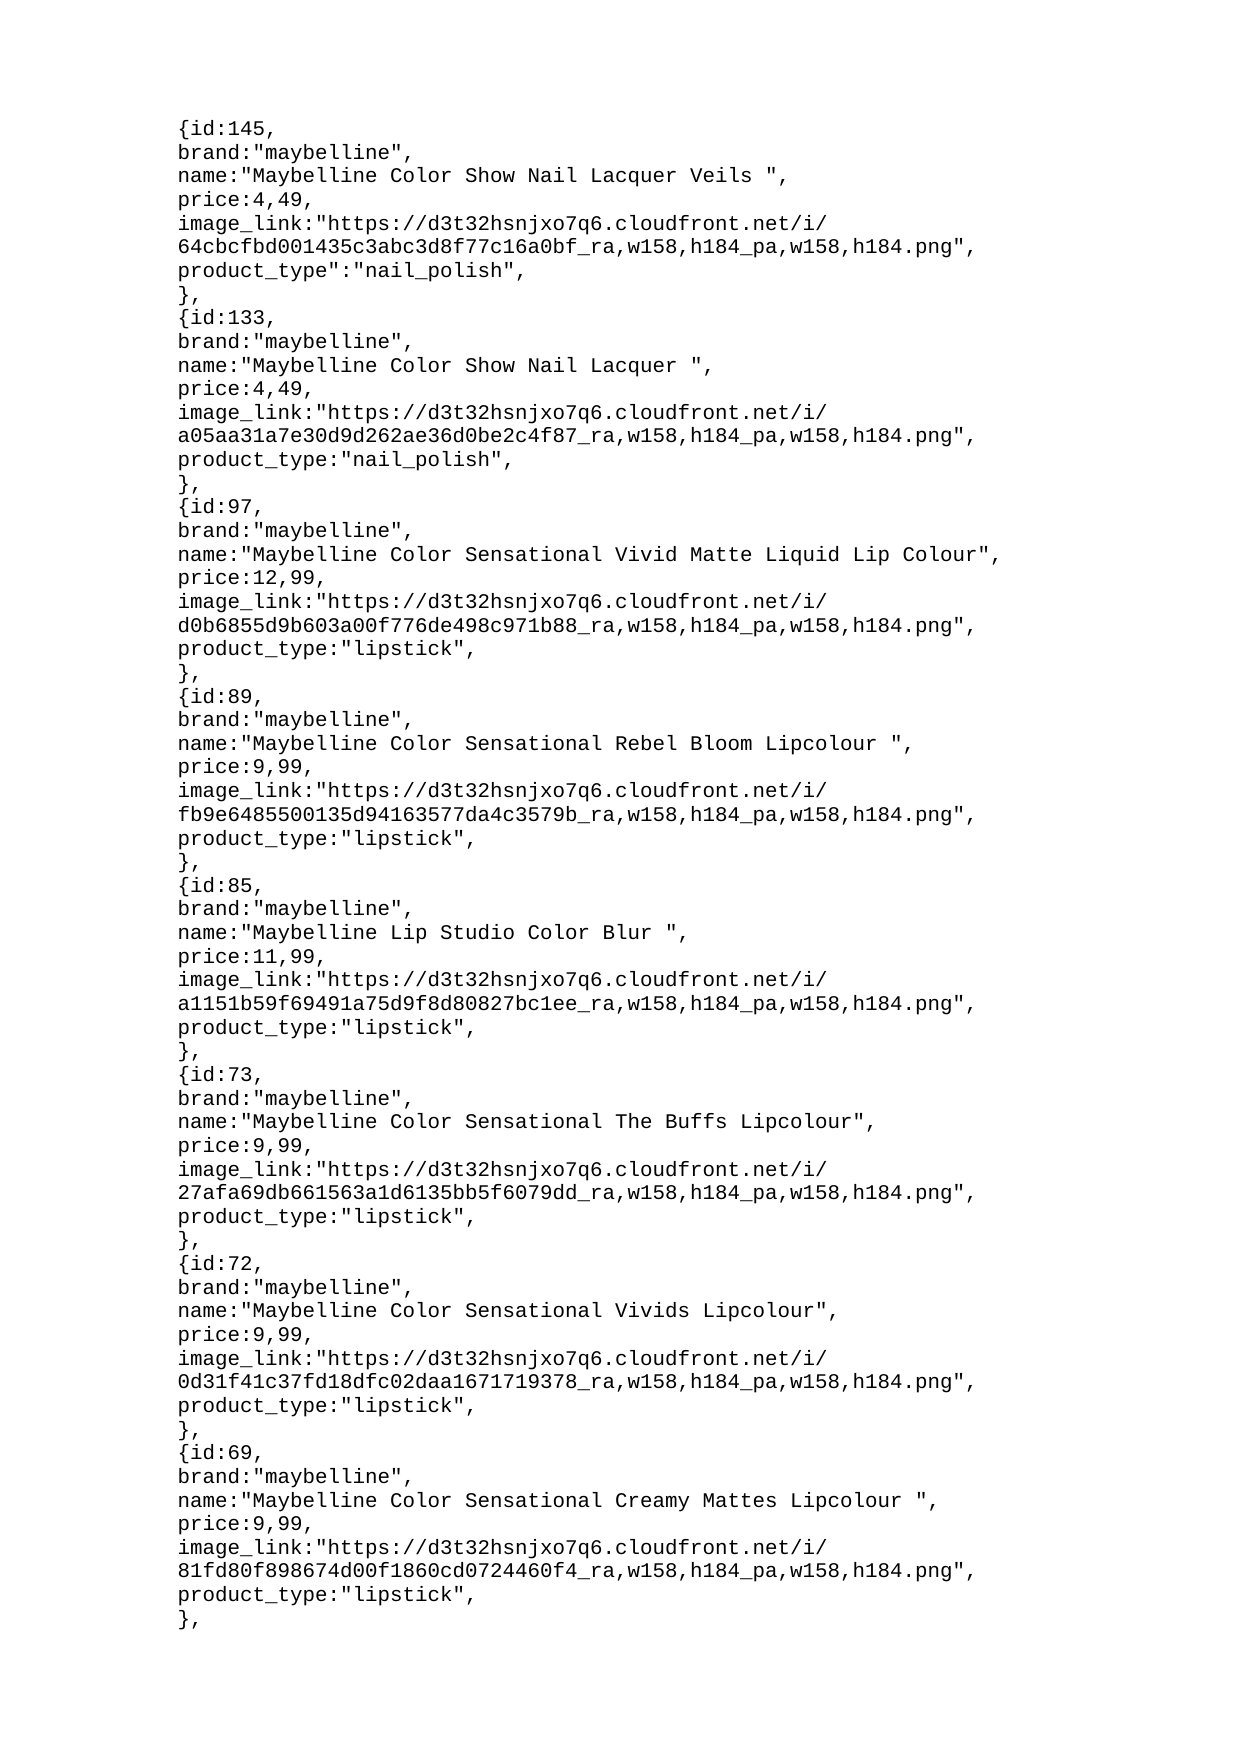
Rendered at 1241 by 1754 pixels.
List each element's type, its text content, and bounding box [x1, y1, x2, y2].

text price:9,99, [177, 1135, 1152, 1158]
text price:9,99, [177, 757, 1152, 780]
text }, [177, 1040, 1152, 1064]
text image_link:"https://d3t32hsnjxo7q6.cloudfront.net/i/a1151b59f69491a75d9f8d80827bc1ee_ra,w158,h184_pa,w158,h184.png", [177, 969, 1152, 1017]
text }, [177, 1419, 1152, 1442]
text }, [177, 284, 1152, 307]
text name:"Maybelline Color Sensational Creamy Mattes Lipcolour ", [177, 1489, 1152, 1513]
text image_link:"https://d3t32hsnjxo7q6.cloudfront.net/i/81fd80f898674d00f1860cd0724460f4_ra,w158,h184_pa,w158,h184.png", [177, 1537, 1152, 1584]
text brand:"maybelline", [177, 1277, 1152, 1300]
text name:"Maybelline Color Sensational Rebel Bloom Lipcolour ", [177, 733, 1152, 757]
text product_type:"lipstick", [177, 1206, 1152, 1229]
text brand:"maybelline", [177, 898, 1152, 922]
text name:"Maybelline Color Show Nail Lacquer ", [177, 354, 1152, 378]
text price:9,99, [177, 1324, 1152, 1348]
text name:"Maybelline Color Sensational Vivids Lipcolour", [177, 1300, 1152, 1324]
text product_type:"lipstick", [177, 1017, 1152, 1040]
text brand:"maybelline", [177, 1088, 1152, 1111]
text product_type:"lipstick", [177, 638, 1152, 662]
text }, [177, 1229, 1152, 1253]
text {id:85, [177, 875, 1152, 898]
text brand:"maybelline", [177, 142, 1152, 165]
text price:12,99, [177, 567, 1152, 591]
text }, [177, 473, 1152, 496]
text {id:133, [177, 307, 1152, 331]
text product_type:"nail_polish", [177, 449, 1152, 473]
text name:"Maybelline Lip Studio Color Blur ", [177, 922, 1152, 946]
text }, [177, 662, 1152, 686]
text product_type:"lipstick", [177, 1584, 1152, 1608]
text image_link:"https://d3t32hsnjxo7q6.cloudfront.net/i/27afa69db661563a1d6135bb5f6079dd_ra,w158,h184_pa,w158,h184.png", [177, 1158, 1152, 1206]
text brand:"maybelline", [177, 709, 1152, 733]
text price:4,49, [177, 189, 1152, 213]
text name:"Maybelline Color Show Nail Lacquer Veils ", [177, 165, 1152, 189]
text product_type:"lipstick", [177, 827, 1152, 851]
text price:9,99, [177, 1513, 1152, 1537]
text {id:72, [177, 1253, 1152, 1277]
text brand:"maybelline", [177, 1466, 1152, 1489]
text }, [177, 1608, 1152, 1631]
text image_link:"https://d3t32hsnjxo7q6.cloudfront.net/i/d0b6855d9b603a00f776de498c971b88_ra,w158,h184_pa,w158,h184.png", [177, 591, 1152, 638]
text image_link:"https://d3t32hsnjxo7q6.cloudfront.net/i/fb9e6485500135d94163577da4c3579b_ra,w158,h184_pa,w158,h184.png", [177, 780, 1152, 827]
text {id:69, [177, 1442, 1152, 1466]
text {id:97, [177, 496, 1152, 520]
text name:"Maybelline Color Sensational The Buffs Lipcolour", [177, 1111, 1152, 1135]
text image_link:"https://d3t32hsnjxo7q6.cloudfront.net/i/0d31f41c37fd18dfc02daa1671719378_ra,w158,h184_pa,w158,h184.png", [177, 1348, 1152, 1395]
text brand:"maybelline", [177, 520, 1152, 544]
text brand:"maybelline", [177, 331, 1152, 354]
text price:11,99, [177, 946, 1152, 969]
text {id:73, [177, 1064, 1152, 1088]
text name:"Maybelline Color Sensational Vivid Matte Liquid Lip Colour", [177, 544, 1152, 567]
text product_type":"nail_polish", [177, 260, 1152, 284]
text image_link:"https://d3t32hsnjxo7q6.cloudfront.net/i/a05aa31a7e30d9d262ae36d0be2c4f87_ra,w158,h184_pa,w158,h184.png", [177, 402, 1152, 449]
text }, [177, 851, 1152, 875]
text {id:145, [177, 118, 1152, 142]
text image_link:"https://d3t32hsnjxo7q6.cloudfront.net/i/64cbcfbd001435c3abc3d8f77c16a0bf_ra,w158,h184_pa,w158,h184.png", [177, 213, 1152, 260]
text {id:89, [177, 686, 1152, 709]
text price:4,49, [177, 378, 1152, 402]
text product_type:"lipstick", [177, 1395, 1152, 1419]
